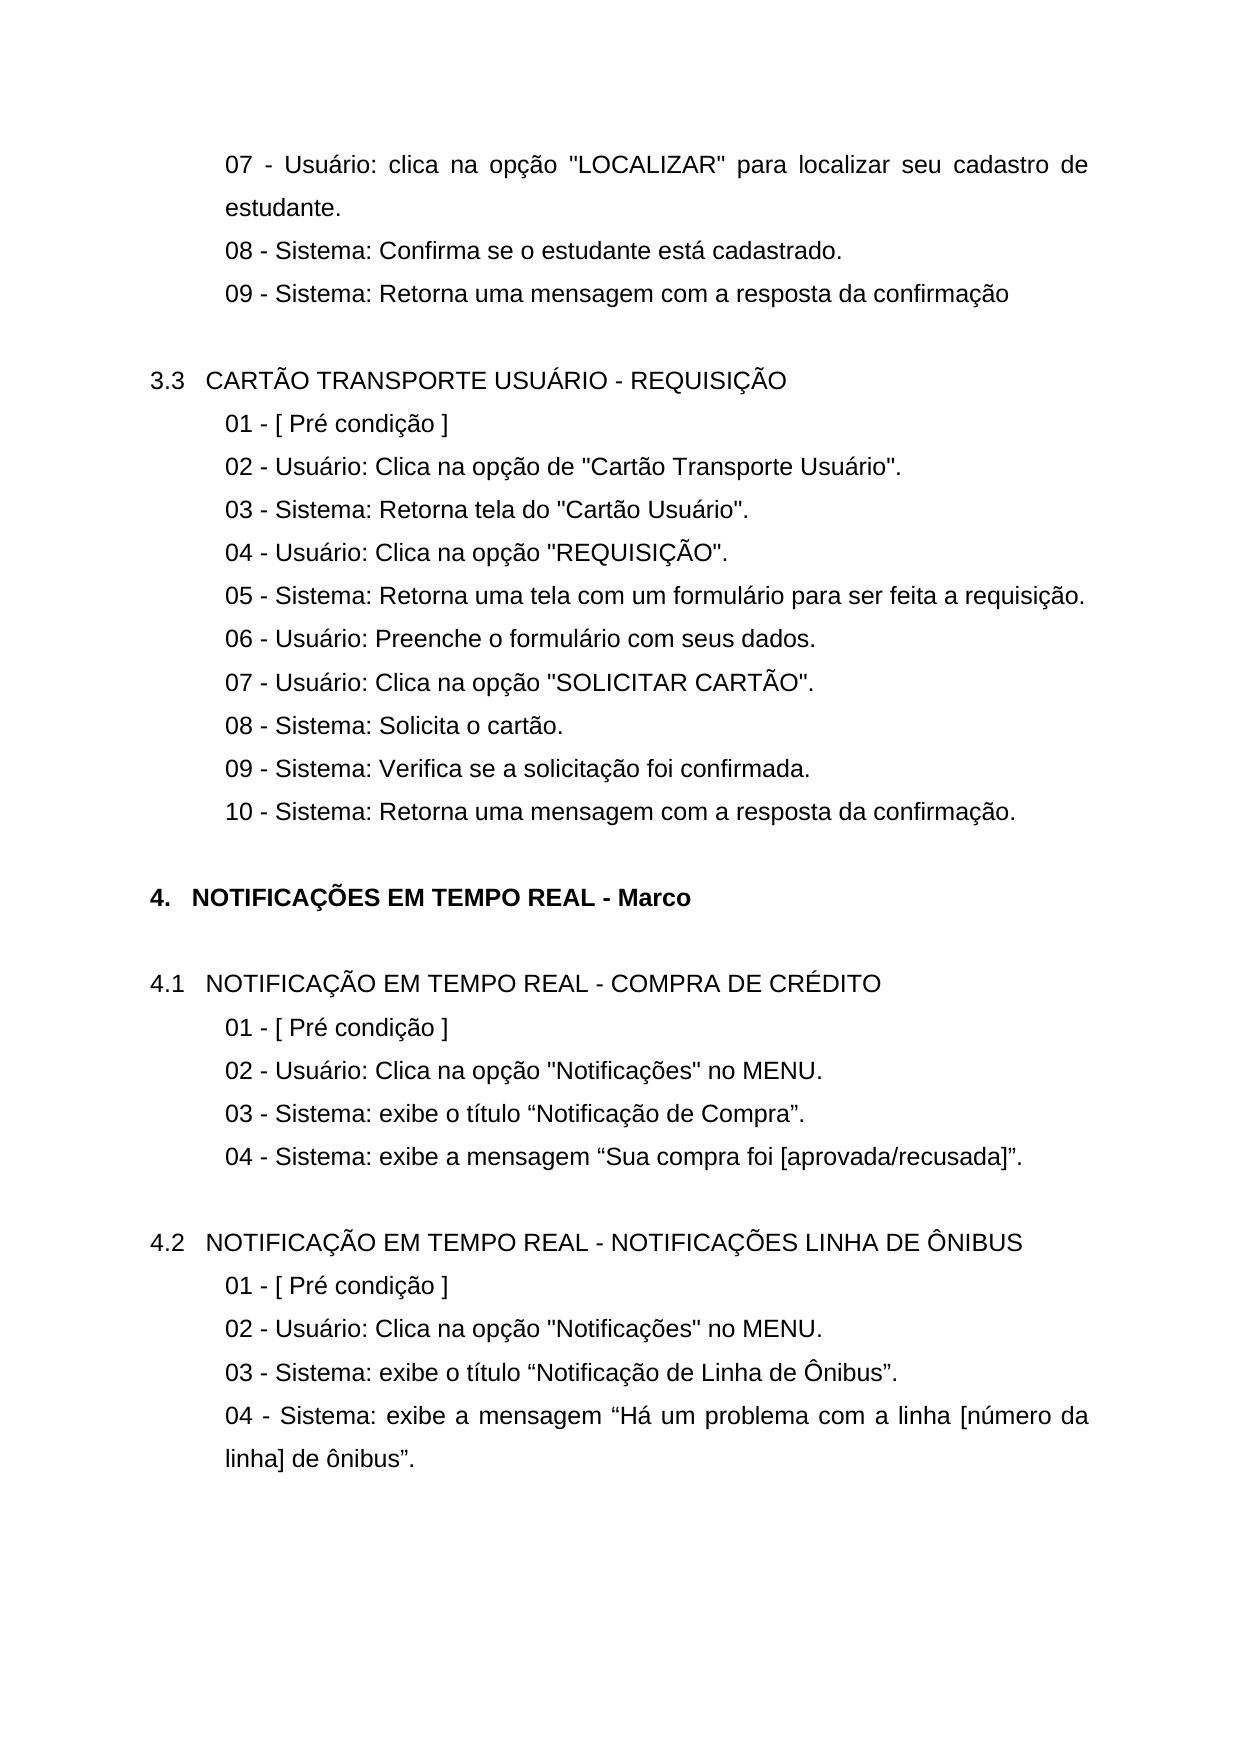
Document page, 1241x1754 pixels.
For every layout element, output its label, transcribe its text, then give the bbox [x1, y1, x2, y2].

text 08 - Sistema: Confirma se o estudante está cadastrado. [225, 236, 1090, 265]
text 09 - Sistema: Retorna uma mensagem com a resposta da confirmação [225, 279, 1090, 308]
text 01 - [ Pré condição ] [225, 1271, 1090, 1300]
text 03 - Sistema: exibe o título “Notificação de Compra”. [225, 1099, 1090, 1127]
text 04 - Usuário: Clica na opção "REQUISIÇÃO". [225, 538, 1090, 567]
text 4.2 NOTIFICAÇÃO EM TEMPO REAL - NOTIFICAÇÕES LINHA DE ÔNIBUS [150, 1228, 1090, 1257]
text 03 - Sistema: Retorna tela do "Cartão Usuário". [225, 495, 1090, 524]
text 08 - Sistema: Solicita o cartão. [225, 711, 1090, 739]
text 4.1 NOTIFICAÇÃO EM TEMPO REAL - COMPRA DE CRÉDITO [150, 969, 1090, 998]
text 07 - Usuário: clica na opção "LOCALIZAR" para localizar seu cadastro de estudante. [225, 150, 1090, 222]
text 04 - Sistema: exibe a mensagem “Sua compra foi [aprovada/recusada]”. [225, 1142, 1090, 1171]
text 03 - Sistema: exibe o título “Notificação de Linha de Ônibus”. [225, 1357, 1090, 1386]
text 04 - Sistema: exibe a mensagem “Há um problema com a linha [número da linha] de ônibus”. [225, 1401, 1090, 1472]
text 05 - Sistema: Retorna uma tela com um formulário para ser feita a requisição. [225, 581, 1090, 610]
text 07 - Usuário: Clica na opção "SOLICITAR CARTÃO". [225, 667, 1090, 696]
text 02 - Usuário: Clica na opção "Notificações" no MENU. [225, 1056, 1090, 1084]
text 01 - [ Pré condição ] [225, 409, 1090, 437]
text 02 - Usuário: Clica na opção de "Cartão Transporte Usuário". [225, 452, 1090, 481]
text 01 - [ Pré condição ] [225, 1012, 1090, 1041]
text 4. NOTIFICAÇÕES EM TEMPO REAL - Marco [150, 883, 1090, 912]
text 10 - Sistema: Retorna uma mensagem com a resposta da confirmação. [225, 797, 1090, 826]
text 06 - Usuário: Preenche o formulário com seus dados. [225, 624, 1090, 653]
text 3.3 CARTÃO TRANSPORTE USUÁRIO - REQUISIÇÃO [150, 366, 1090, 394]
text 09 - Sistema: Verifica se a solicitação foi confirmada. [225, 754, 1090, 782]
text 02 - Usuário: Clica na opção "Notificações" no MENU. [225, 1314, 1090, 1343]
